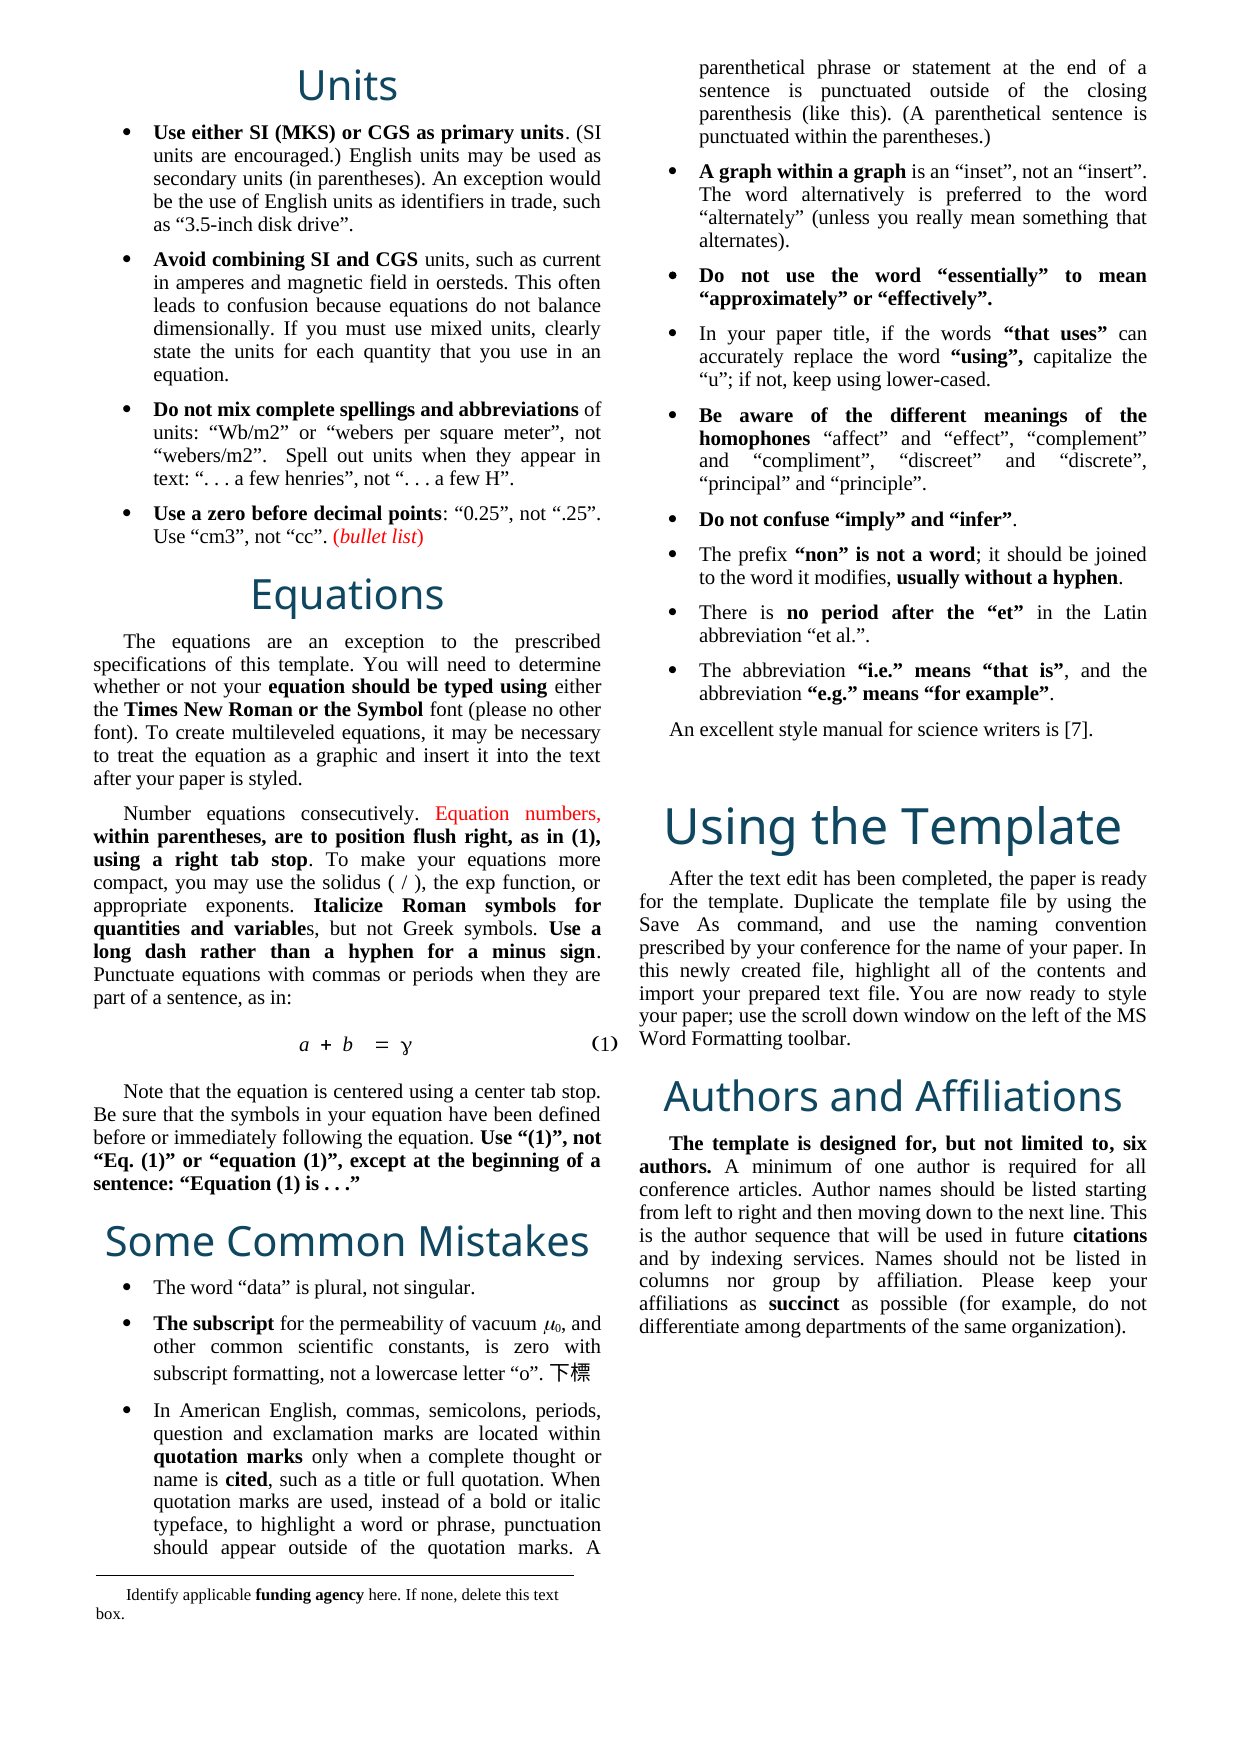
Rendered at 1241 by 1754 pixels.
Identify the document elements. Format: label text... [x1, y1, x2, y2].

text After the text edit has been completed, the paper is ready for the template. Duplicate the template file by using the Save As command, and use the naming convention prescribed by your conference for the name of your paper. In this newly created file, highlight all of the contents and import your prepared text file. You are now ready to style your paper; use the scroll down window on the left of the MS Word Formatting toolbar. [639, 867, 1147, 1050]
list In American English, commas, semicolons, periods, question and exclamation marks are located within quotation marks only when a complete thought or name is cited, such as a title or full quotation. When quotation marks are used, instead of a bold or italic typeface, to highlight a word or phrase, punctuation should appear outside of the quotation marks. A parenthetical phrase or statement at the end of a sentence is punctuated outside of the closing parenthesis (like this). (A parenthetical sentence is punctuated within the parentheses.) [123, 1399, 601, 1559]
text ab  [93, 1034, 601, 1055]
list The subscript for the permeability of vacuum 0, and other common scientific constants, is zero with subscript formatting, not a lowercase letter “o”. 下標 [123, 1312, 601, 1386]
text Number equations consecutively. Equation numbers, within parentheses, are to position flush right, as in (1), using a right tab stop. To make your equations more compact, you may use the solidus ( / ), the exp function, or appropriate exponents. Italicize Roman symbols for quantities and variables, but not Greek symbols. Use a long dash rather than a hyphen for a minus sign. Punctuate equations with commas or periods when they are part of a sentence, as in: [93, 803, 601, 1009]
list The abbreviation “i.e.” means “that is”, and the abbreviation “e.g.” means “for example”. [669, 659, 1147, 705]
list In American English, commas, semicolons, periods, question and exclamation marks are located within quotation marks only when a complete thought or name is cited, such as a title or full quotation. When quotation marks are used, instead of a bold or italic typeface, to highlight a word or phrase, punctuation should appear outside of the quotation marks. A parenthetical phrase or statement at the end of a sentence is punctuated outside of the closing parenthesis (like this). (A parenthetical sentence is punctuated within the parentheses.) [669, 56, 1147, 148]
list A graph within a graph is an “inset”, not an “insert”. The word alternatively is preferred to the word “alternately” (unless you really mean something that alternates). [669, 160, 1147, 252]
list Use a zero before decimal points: “0.25”, not “.25”. Use “cm3”, not “cc”. (bullet list) [123, 502, 601, 548]
subtitle Using the Template [639, 791, 1147, 859]
text Note that the equation is centered using a center tab stop. Be sure that the symbols in your equation have been defined before or immediately following the equation. Use “(1)”, not “Eq. (1)” or “equation (1)”, except at the beginning of a sentence: “Equation (1) is . . .” [93, 1080, 601, 1195]
list Do not use the word “essentially” to mean “approximately” or “effectively”. [669, 264, 1147, 310]
list Do not mix complete spellings and abbreviations of units: “Wb/m2” or “webers per square meter”, not “webers/m2”. Spell out units when they appear in text: “. . . a few henries”, not “. . . a few H”. [123, 398, 601, 490]
text The template is designed for, but not limited to, six authors. A minimum of one author is required for all conference articles. Author names should be listed starting from left to right and then moving down to the next line. This is the author sequence that will be used in future citations and by indexing services. Names should not be listed in columns nor group by affiliation. Please keep your affiliations as succinct as possible (for example, do not differentiate among departments of the same organization). [639, 1132, 1147, 1338]
text The equations are an exception to the prescribed specifications of this template. You will need to determine whether or not your equation should be typed using either the Times New Roman or the Symbol font (please no other font). To create multileveled equations, it may be necessary to treat the equation as a graphic and insert it into the text after your paper is styled. [93, 630, 601, 790]
list In your paper title, if the words “that uses” can accurately replace the word “using”, capitalize the “u”; if not, keep using lower-cased. [669, 323, 1147, 391]
list Do not confuse “imply” and “infer”. [669, 508, 1147, 531]
subtitle Some Common Mistakes [93, 1211, 601, 1268]
subtitle Units [93, 56, 601, 113]
list Use either SI (MKS) or CGS as primary units. (SI units are encouraged.) English units may be used as secondary units (in parentheses). An exception would be the use of English units as identifiers in trade, such as “3.5-inch disk drive”. [123, 121, 601, 236]
list The word “data” is plural, not singular. [123, 1277, 601, 1299]
subtitle Equations [93, 565, 601, 621]
text An excellent style manual for science writers is [7]. [639, 718, 1147, 741]
list The prefix “non” is not a word; it should be joined to the word it modifies, usually without a hyphen. [669, 543, 1147, 589]
list Avoid combining SI and CGS units, such as current in amperes and magnetic field in oersteds. This often leads to confusion because equations do not balance dimensionally. If you must use mixed units, clearly state the units for each quantity that you use in an equation. [123, 248, 601, 386]
list There is no period after the “et” in the Latin abbreviation “et al.”. [669, 601, 1147, 647]
text Identify applicable funding agency here. If none, delete this text box. [96, 1580, 574, 1623]
subtitle Authors and Affiliations [639, 1067, 1147, 1124]
list Be aware of the different meanings of the homophones “affect” and “effect”, “complement” and “compliment”, “discreet” and “discrete”, “principal” and “principle”. [669, 404, 1147, 495]
